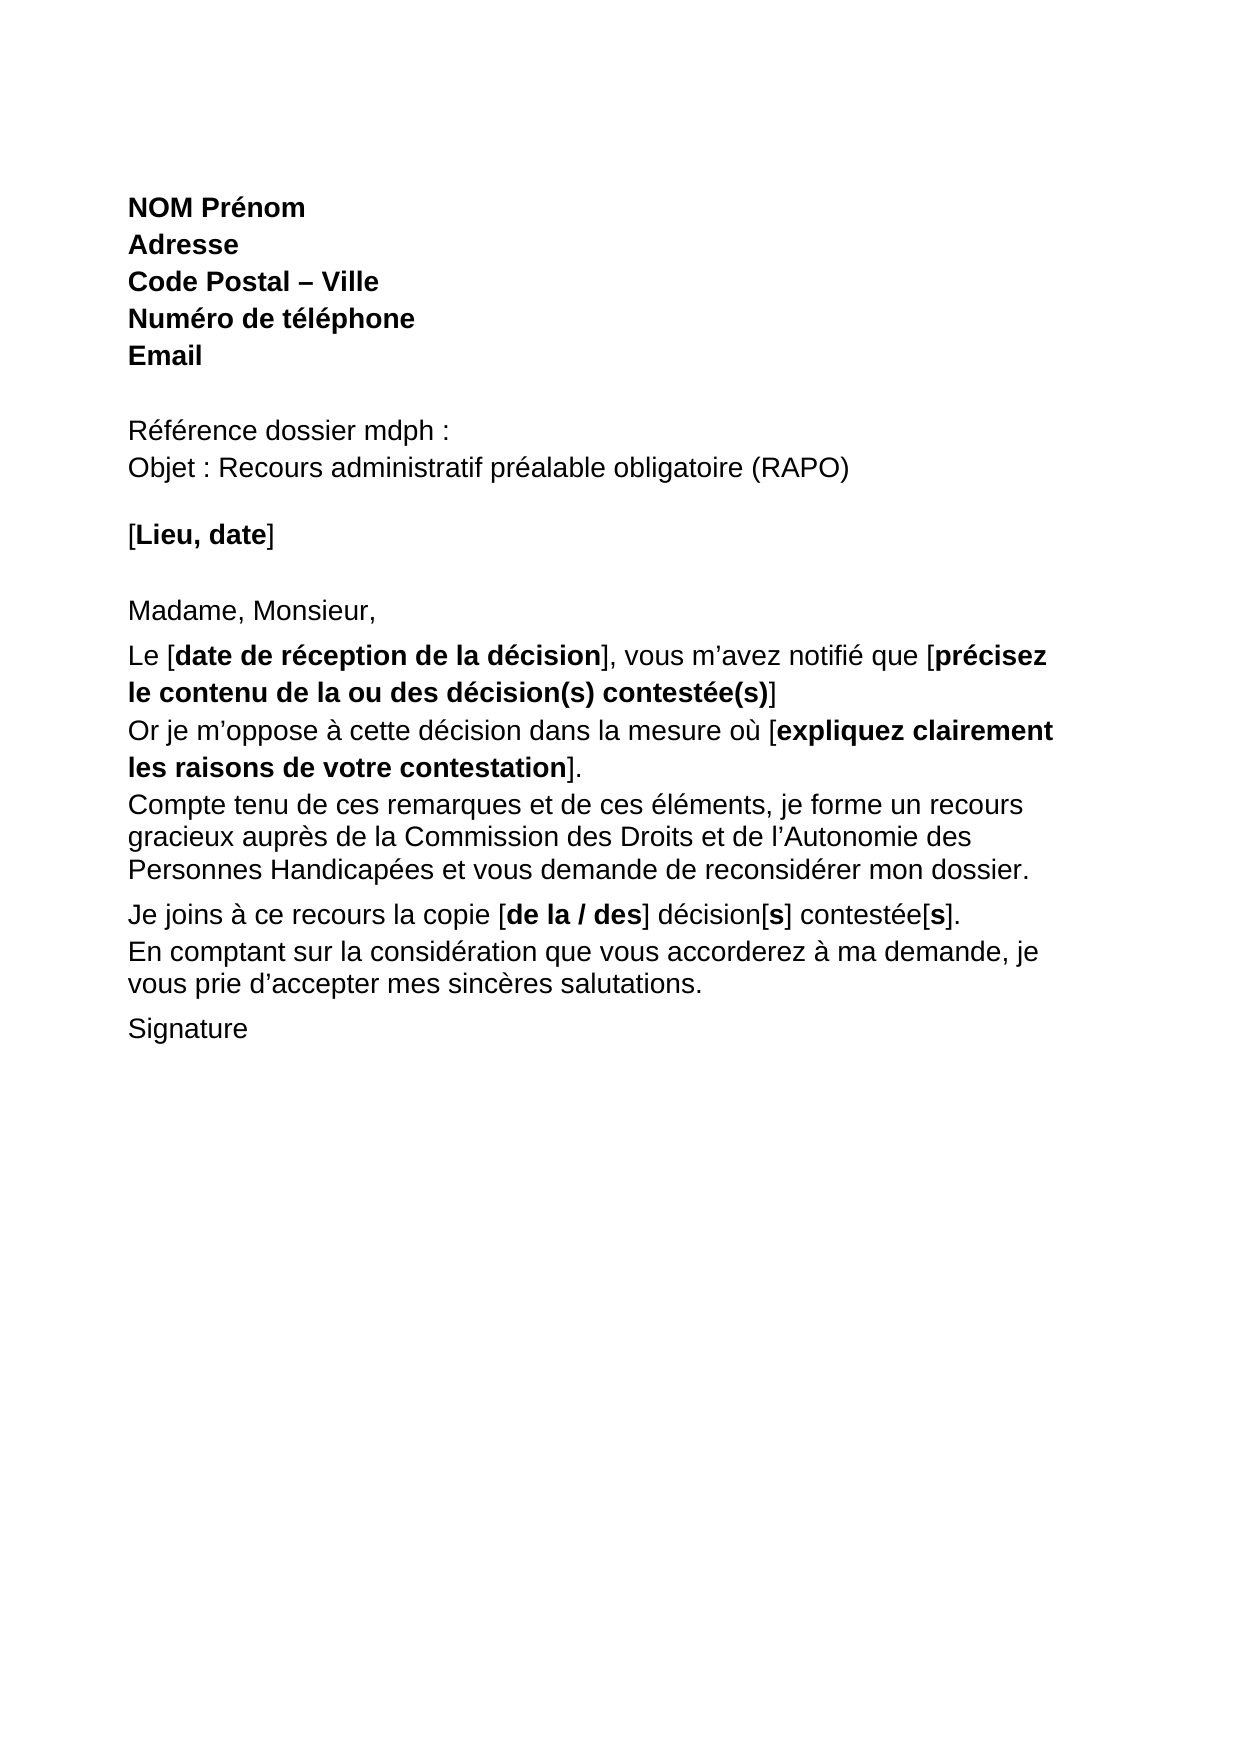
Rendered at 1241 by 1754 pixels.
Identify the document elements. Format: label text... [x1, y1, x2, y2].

table_header NOM Prénom Adresse Code Postal – Ville Numéro de téléphone Email Référence dossier mdph : Objet : Recours administratif préalable obligatoire (RAPO) [Lieu, date] Madame, Monsieur, Le [date de réception de la décision], vous m’avez notifié que [précisez le contenu de la ou des décision(s) contestée(s)] Or je m’oppose à cette décision dans la mesure où [expliquez clairement les raisons de votre contestation]. Compte tenu de ces remarques et de ces éléments, je forme un recours gracieux auprès de la Commission des Droits et de l’Autonomie des Personnes Handicapées et vous demande de reconsidérer mon dossier. Je joins à ce recours la copie [de la / des] décision[s] contestée[s]. En comptant sur la considération que vous accorderez à ma demande, je vous prie d’accepter mes sincères salutations. Signature [117, 180, 1075, 1141]
